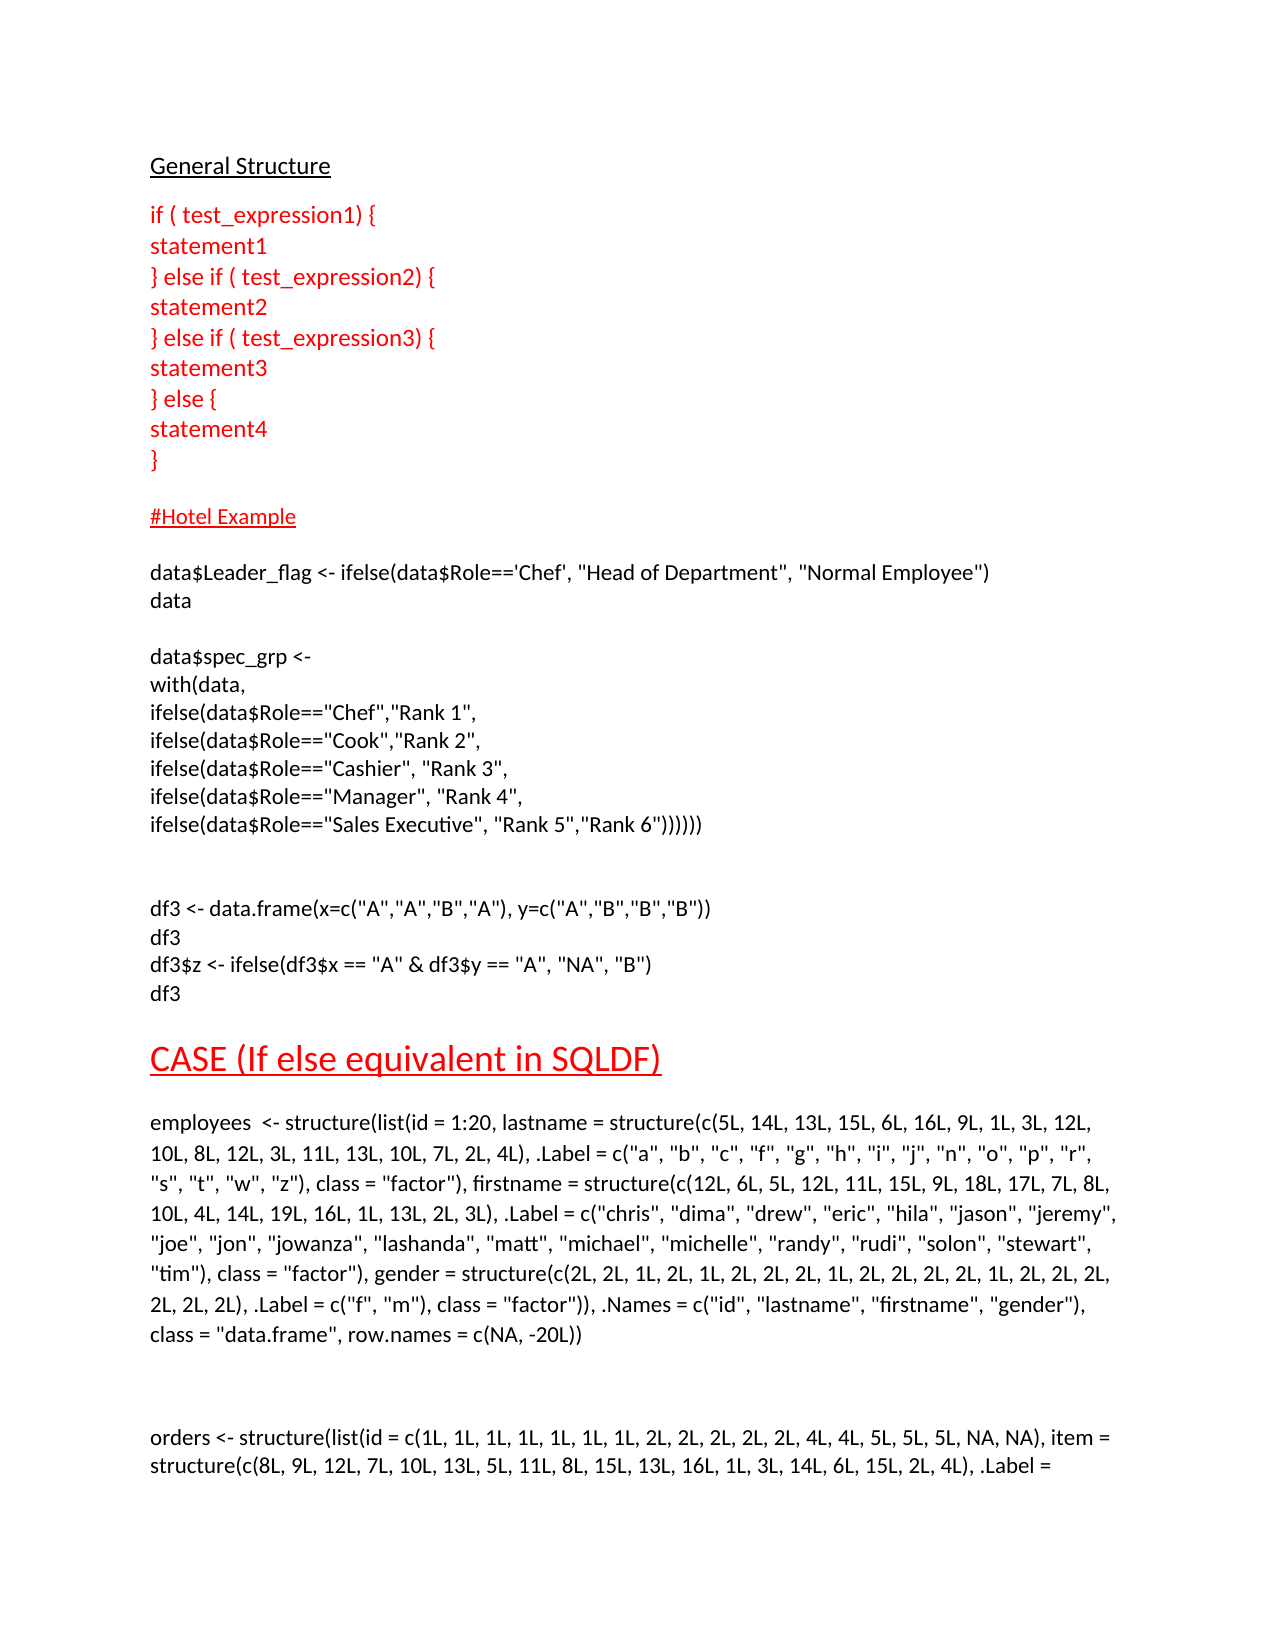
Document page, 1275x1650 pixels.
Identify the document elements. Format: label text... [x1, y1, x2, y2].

text statement1 [150, 230, 1125, 261]
text ifelse(data$Role=="Cashier", "Rank 3", [150, 754, 1125, 782]
text df3$z <- ifelse(df3$x == "A" & df3$y == "A", "NA", "B") [150, 951, 1125, 979]
text if ( test_expression1) { [150, 199, 1125, 230]
text CASE (If else equivalent in SQLDF) [150, 1035, 1125, 1081]
text statement3 [150, 352, 1125, 383]
text ifelse(data$Role=="Sales Executive", "Rank 5","Rank 6")))))) [150, 811, 1125, 838]
text statement4 [150, 413, 1125, 444]
text data$Leader_flag <- ifelse(data$Role=='Chef', "Head of Department", "Normal Employee") [150, 558, 1125, 586]
text employees <- structure(list(id = 1:20, lastname = structure(c(5L, 14L, 13L, 15L, 6L, 16L, 9L, 1L, 3L, 12L, 10L, 8L, 12L, 3L, 11L, 13L, 10L, 7L, 2L, 4L), .Label = c("a", "b", "c", "f", "g", "h", "i", "j", "n", "o", "p", "r", "s", "t", "w", "z"), class = "factor"), firstname = structure(c(12L, 6L, 5L, 12L, 11L, 15L, 9L, 18L, 17L, 7L, 8L, 10L, 4L, 14L, 19L, 16L, 1L, 13L, 2L, 3L), .Label = c("chris", "dima", "drew", "eric", "hila", "jason", "jeremy", "joe", "jon", "jowanza", "lashanda", "matt", "michael", "michelle", "randy", "rudi", "solon", "stewart", "tim"), class = "factor"), gender = structure(c(2L, 2L, 1L, 2L, 1L, 2L, 2L, 2L, 1L, 2L, 2L, 2L, 2L, 1L, 2L, 2L, 2L, 2L, 2L, 2L), .Label = c("f", "m"), class = "factor")), .Names = c("id", "lastname", "firstname", "gender"), class = "data.frame", row.names = c(NA, -20L)) [150, 1108, 1125, 1348]
text statement2 [150, 291, 1125, 322]
text } else if ( test_expression2) { [150, 261, 1125, 291]
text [150, 1423, 1125, 1479]
text with(data, [150, 670, 1125, 698]
text df3 [150, 979, 1125, 1007]
text } [150, 444, 1125, 474]
text df3 [150, 923, 1125, 951]
text data [150, 586, 1125, 614]
text df3 <- data.frame(x=c("A","A","B","A"), y=c("A","B","B","B")) [150, 894, 1125, 923]
text } else if ( test_expression3) { [150, 322, 1125, 352]
text ifelse(data$Role=="Chef","Rank 1", [150, 698, 1125, 726]
text data$spec_grp <- [150, 642, 1125, 670]
text ifelse(data$Role=="Cook","Rank 2", [150, 726, 1125, 754]
text #Hotel Example [150, 502, 1125, 530]
text } else { [150, 383, 1125, 413]
text ifelse(data$Role=="Manager", "Rank 4", [150, 782, 1125, 811]
text General Structure [150, 150, 1125, 181]
